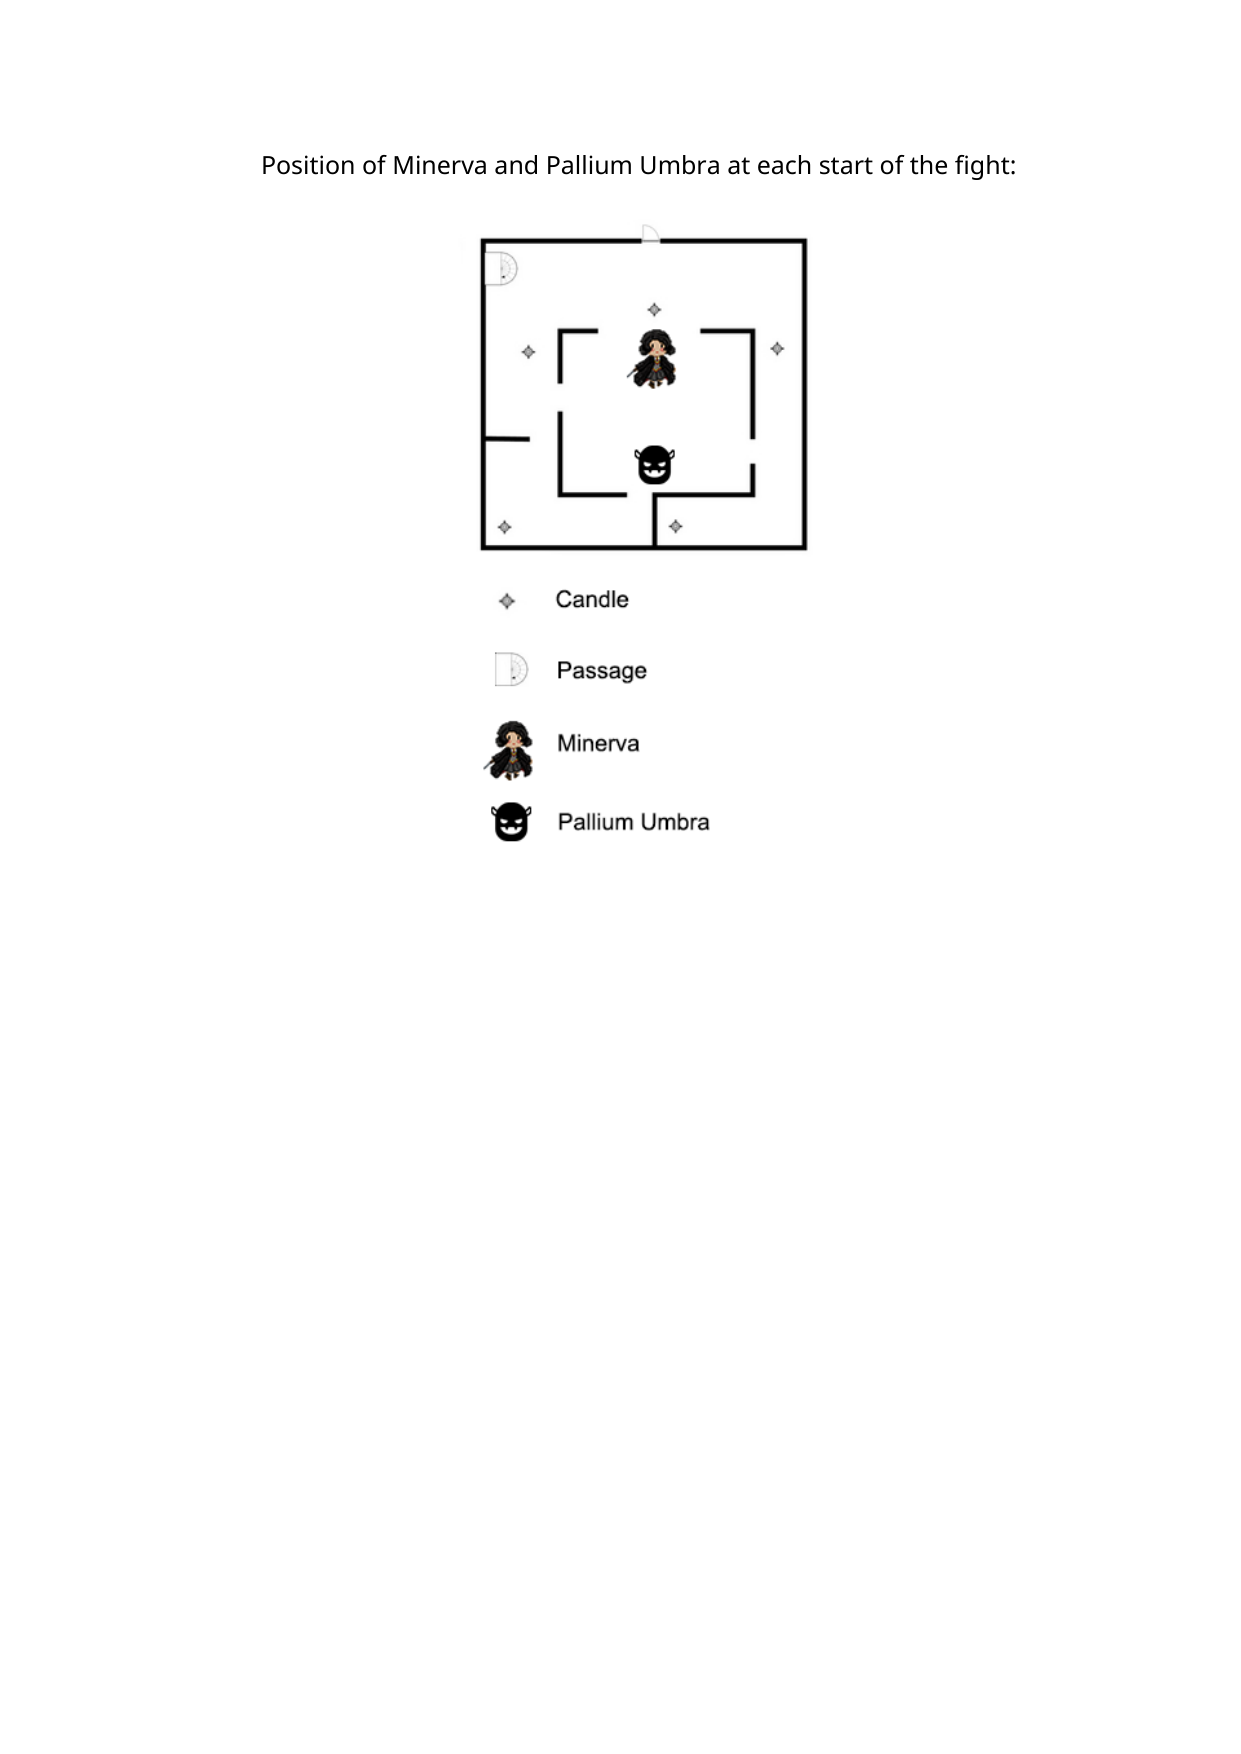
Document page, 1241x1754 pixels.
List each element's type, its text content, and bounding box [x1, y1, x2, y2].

picture [441, 186, 837, 875]
